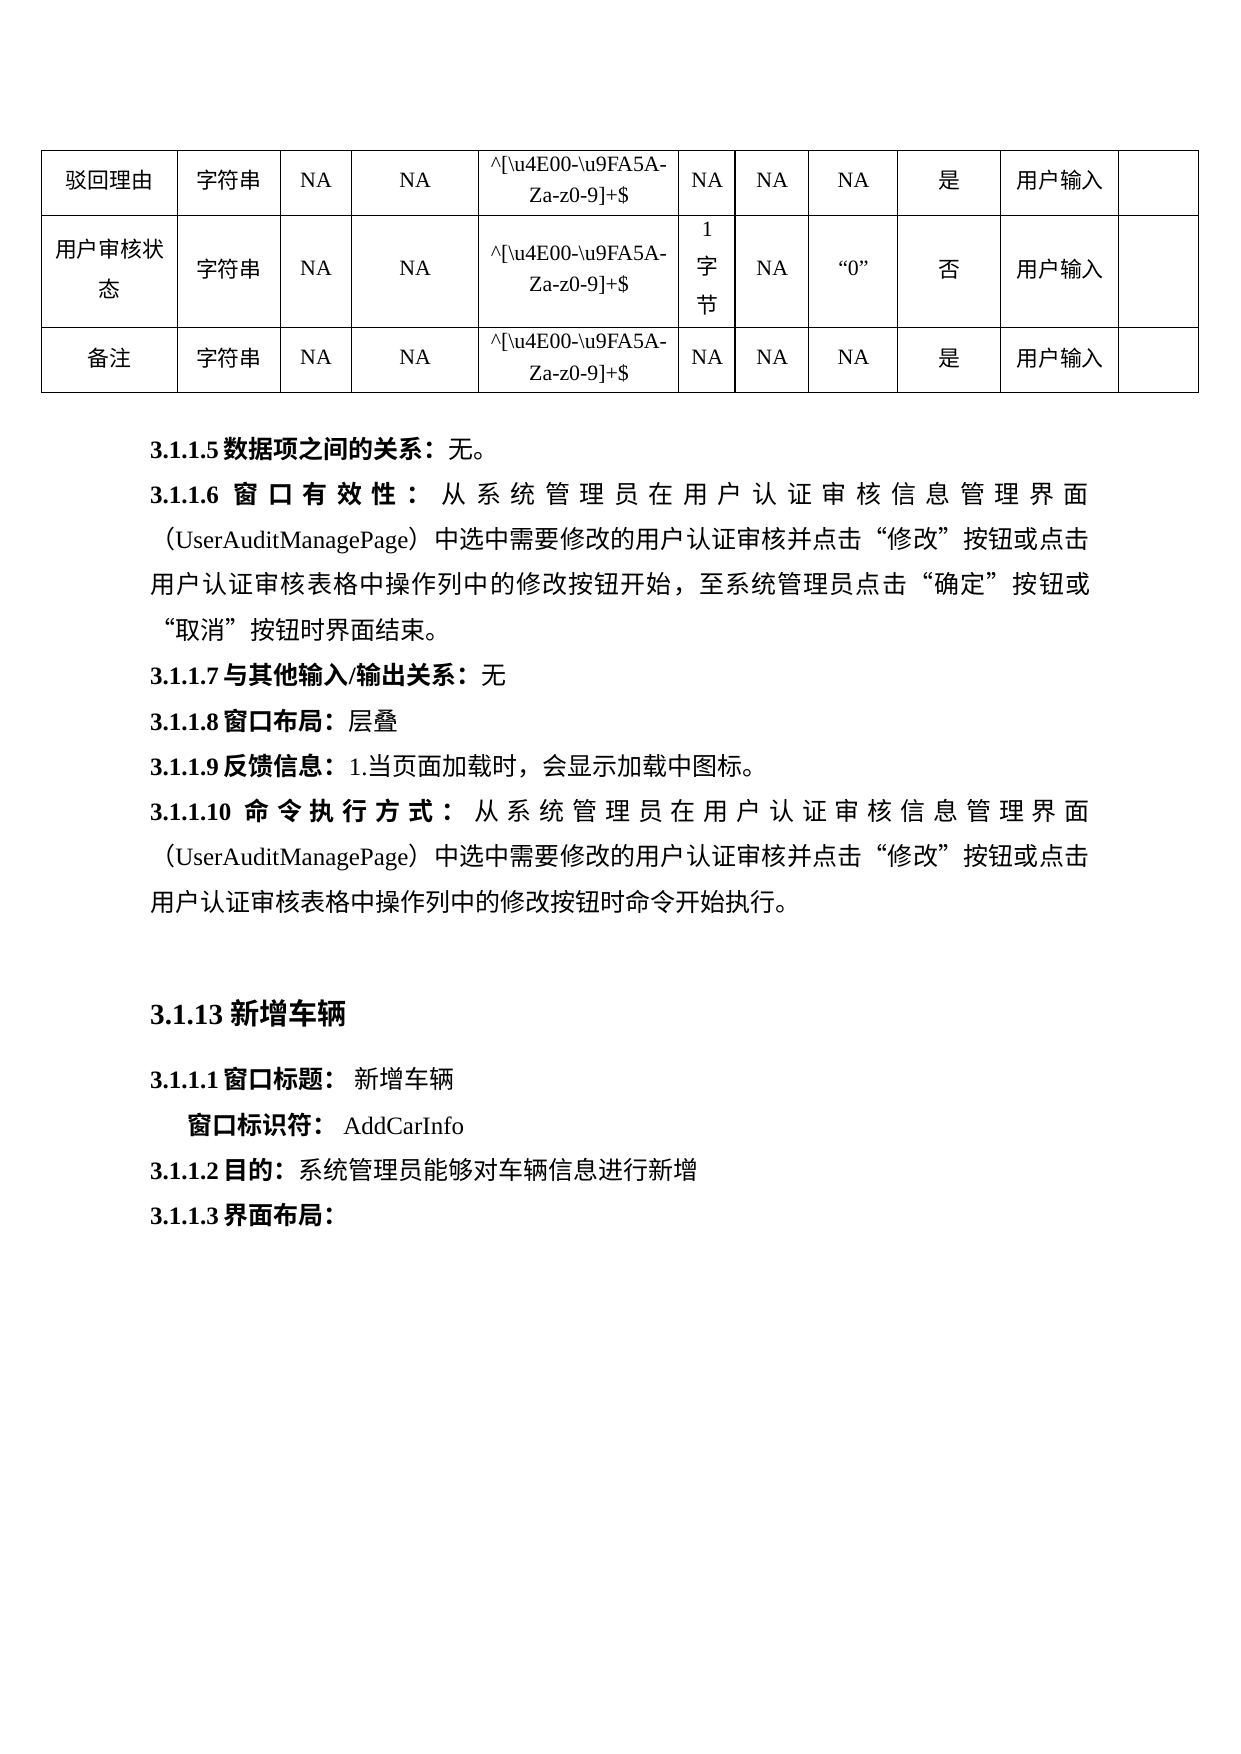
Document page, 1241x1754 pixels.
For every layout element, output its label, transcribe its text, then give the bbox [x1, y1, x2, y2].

table_cell 用户输入 [1001, 216, 1118, 327]
table_cell 用户审核状态 [42, 216, 177, 327]
text 3.1.1.7与其他输入/输出关系：无 [150, 656, 1090, 692]
text 3.1.1.5数据项之间的关系：无。 [150, 429, 1090, 465]
table_cell NA [679, 151, 734, 215]
text 窗口标识符： AddCarInfo [150, 1105, 1090, 1141]
table_cell NA [809, 151, 897, 215]
table_cell NA [736, 328, 808, 392]
table_cell [1119, 151, 1198, 215]
table_cell 用户输入 [1001, 328, 1118, 392]
table_cell 字符串 [178, 216, 280, 327]
table_cell ^[\u4E00-\u9FA5A-Za-z0-9]+$ [479, 216, 678, 327]
table_cell 备注 [42, 328, 177, 392]
text 3.1.1.3界面布局： [150, 1196, 1090, 1232]
table_cell NA [352, 328, 478, 392]
table_cell “0” [809, 216, 897, 327]
text 3.1.1.2目的：系统管理员能够对车辆信息进行新增 [150, 1151, 1090, 1187]
text 3.1.1.8窗口布局：层叠 [150, 701, 1090, 737]
table_cell 1字节 [679, 216, 734, 327]
table_cell 字符串 [178, 328, 280, 392]
table_cell ^[\u4E00-\u9FA5A-Za-z0-9]+$ [479, 328, 678, 392]
table_cell [1119, 328, 1198, 392]
text 3.1.1.6窗口有效性：从系统管理员在用户认证审核信息管理界面（UserAuditManagePage）中选中需要修改的用户认证审核并点击“修改”按钮或点击用户认证审核表格中操作列中的修改按钮开始，至系统管理员点击“确定”按钮或“取消”按钮时界面结束。 [150, 474, 1090, 647]
table_cell NA [352, 216, 478, 327]
table_cell 字符串 [178, 151, 280, 215]
table_cell [1119, 216, 1198, 327]
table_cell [479, 151, 678, 215]
text 3.1.1.1窗口标题： 新增车辆 [150, 1060, 1090, 1096]
subtitle 新增车辆 [150, 991, 1090, 1033]
table_cell 是 [898, 328, 1000, 392]
table_cell NA [736, 151, 808, 215]
table_cell NA [352, 151, 478, 215]
table_cell NA [281, 151, 351, 215]
text 3.1.1.9反馈信息：1.当页面加载时，会显示加载中图标。 [150, 746, 1090, 782]
table_cell NA [281, 216, 351, 327]
table_cell 驳回理由 [42, 151, 177, 215]
table_cell 是 [898, 151, 1000, 215]
table_cell 用户输入 [1001, 151, 1118, 215]
table_cell 否 [898, 216, 1000, 327]
table_cell NA [679, 328, 734, 392]
table_cell NA [736, 216, 808, 327]
table_cell NA [809, 328, 897, 392]
table_cell NA [281, 328, 351, 392]
text 3.1.1.10命令执行方式：从系统管理员在用户认证审核信息管理界面（UserAuditManagePage）中选中需要修改的用户认证审核并点击“修改”按钮或点击用户认证审核表格中操作列中的修改按钮时命令开始执行。 [150, 792, 1090, 918]
